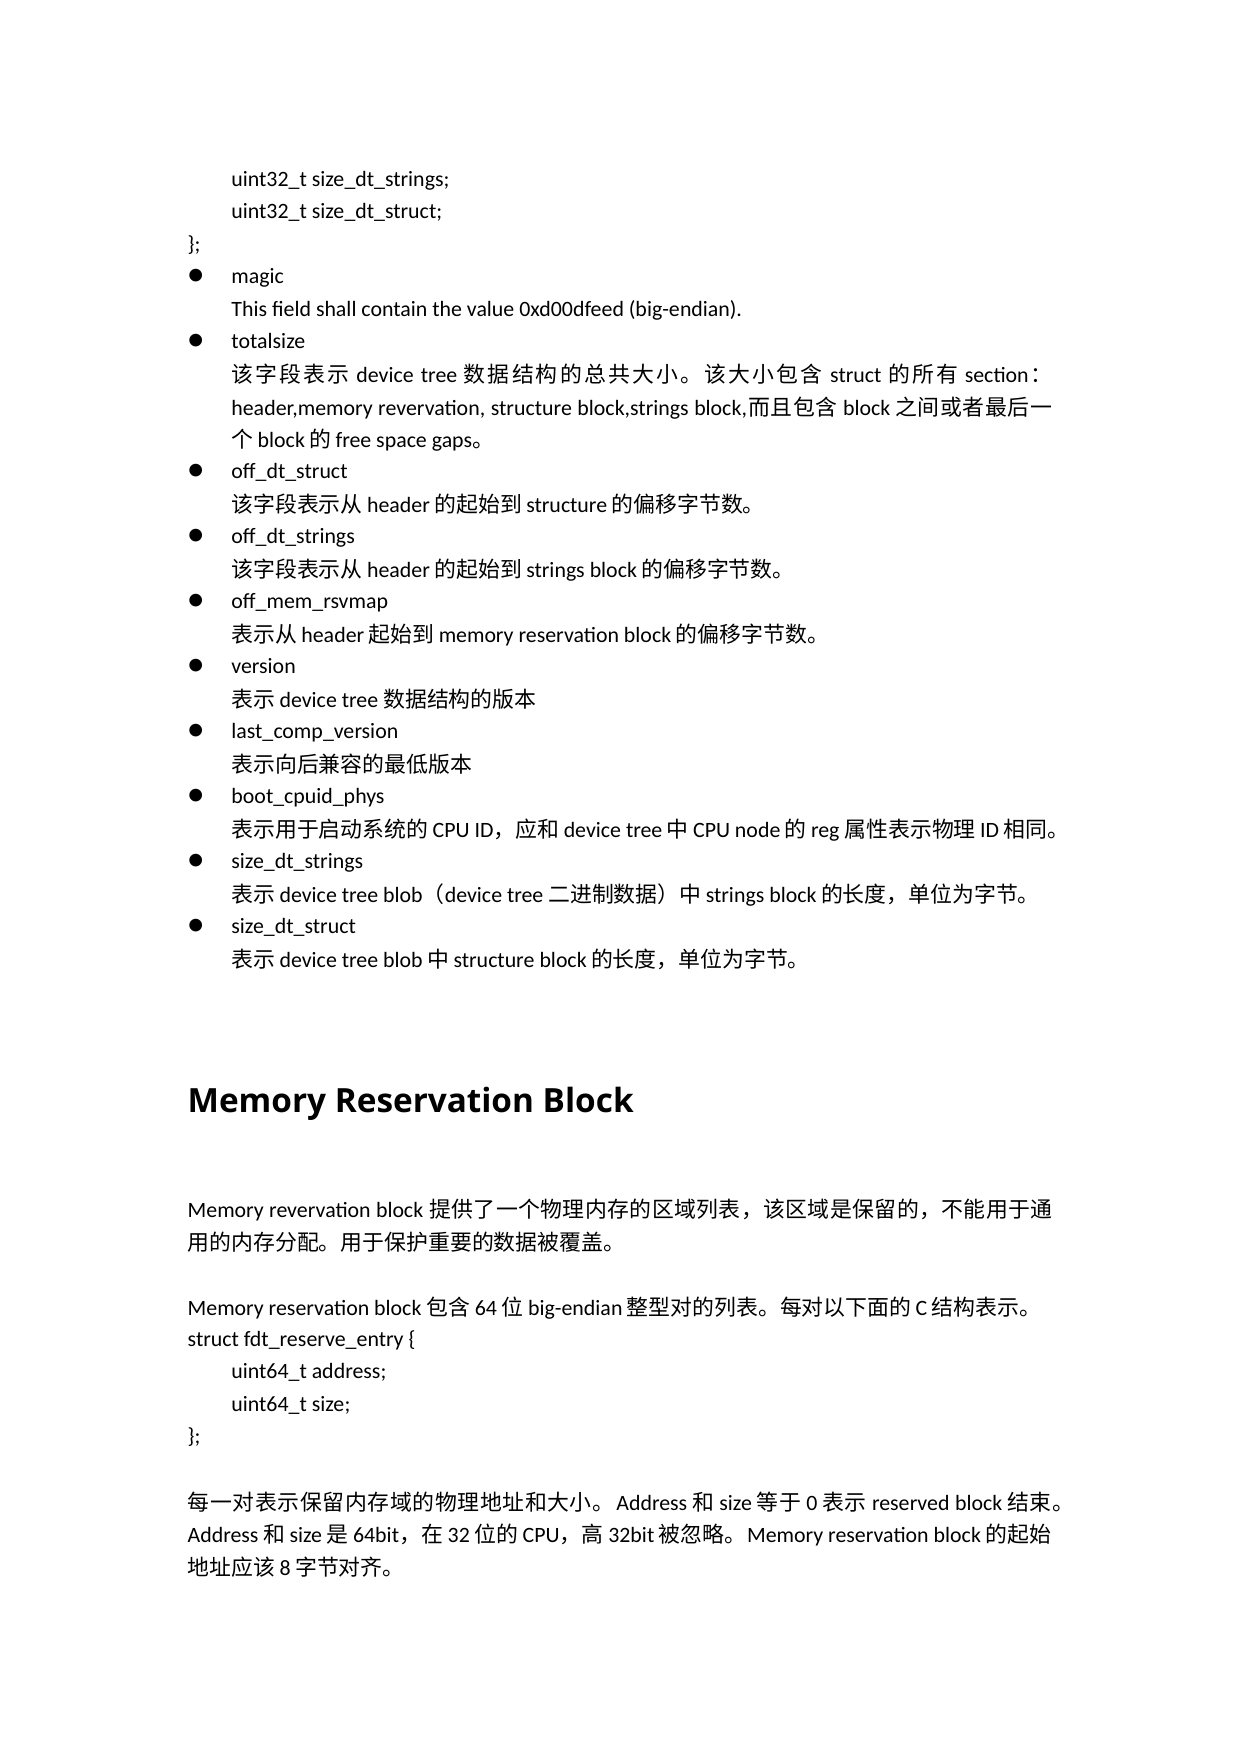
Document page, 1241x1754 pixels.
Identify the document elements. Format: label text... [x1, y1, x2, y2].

text 每一对表示保留内存域的物理地址和大小。Address和size等于0表示reserved block结束。Address和size是64bit，在32位的CPU，高32bit被忽略。Memory reservation block的起始地址应该8字节对齐。 [187, 1484, 1053, 1582]
list 该字段表示从header的起始到strings block的偏移字节数。 [231, 552, 1053, 584]
list 表示device tree blob（device tree 二进制数据）中strings block的长度，单位为字节。 [231, 877, 1053, 909]
text uint64_t size; [187, 1387, 1053, 1419]
text Memory reservation block 包含64位 big-endian整型对的列表。每对以下面的C结构表示。 [187, 1289, 1053, 1322]
list last_comp_version [187, 714, 1053, 747]
list 表示用于启动系统的CPU ID，应和device tree中CPU node的reg 属性表示物理ID相同。 [231, 812, 1053, 844]
text uint32_t size_dt_strings; [231, 162, 1053, 194]
text 表示从header起始到memory reservation block的偏移字节数。 [187, 617, 1053, 649]
list boot_cpuid_phys [187, 779, 1053, 812]
text }; [187, 1419, 1053, 1452]
text 该字段表示device tree数据结构的总共大小。该大小包含struct的所有section：header,memory revervation, structure block,strings block,而且包含block之间或者最后一个block的free space gaps。 [231, 357, 1053, 454]
list off_dt_strings [187, 519, 1053, 552]
list 表示device tree 数据结构的版本 [231, 682, 1053, 714]
text uint64_t address; [187, 1354, 1053, 1387]
list magic [187, 259, 1053, 292]
list totalsize [187, 324, 1053, 357]
list 表示向后兼容的最低版本 [231, 747, 1053, 779]
list 表示device tree blob中structure block的长度，单位为字节。 [231, 942, 1053, 974]
text }; [187, 227, 1053, 259]
list off_dt_struct [187, 454, 1053, 487]
list version [187, 649, 1053, 682]
text Memory revervation block 提供了一个物理内存的区域列表，该区域是保留的，不能用于通用的内存分配。用于保护重要的数据被覆盖。 [187, 1192, 1053, 1257]
text struct fdt_reserve_entry { [187, 1322, 1053, 1354]
list off_mem_rsvmap [187, 584, 1053, 617]
list size_dt_strings [187, 844, 1053, 877]
text This field shall contain the value 0xd00dfeed (big-endian). [187, 292, 1053, 324]
text uint32_t size_dt_struct; [231, 194, 1053, 227]
subtitle Memory Reservation Block [187, 1067, 1053, 1132]
list 该字段表示从header的起始到structure的偏移字节数。 [231, 487, 1053, 519]
list size_dt_struct [187, 909, 1053, 942]
